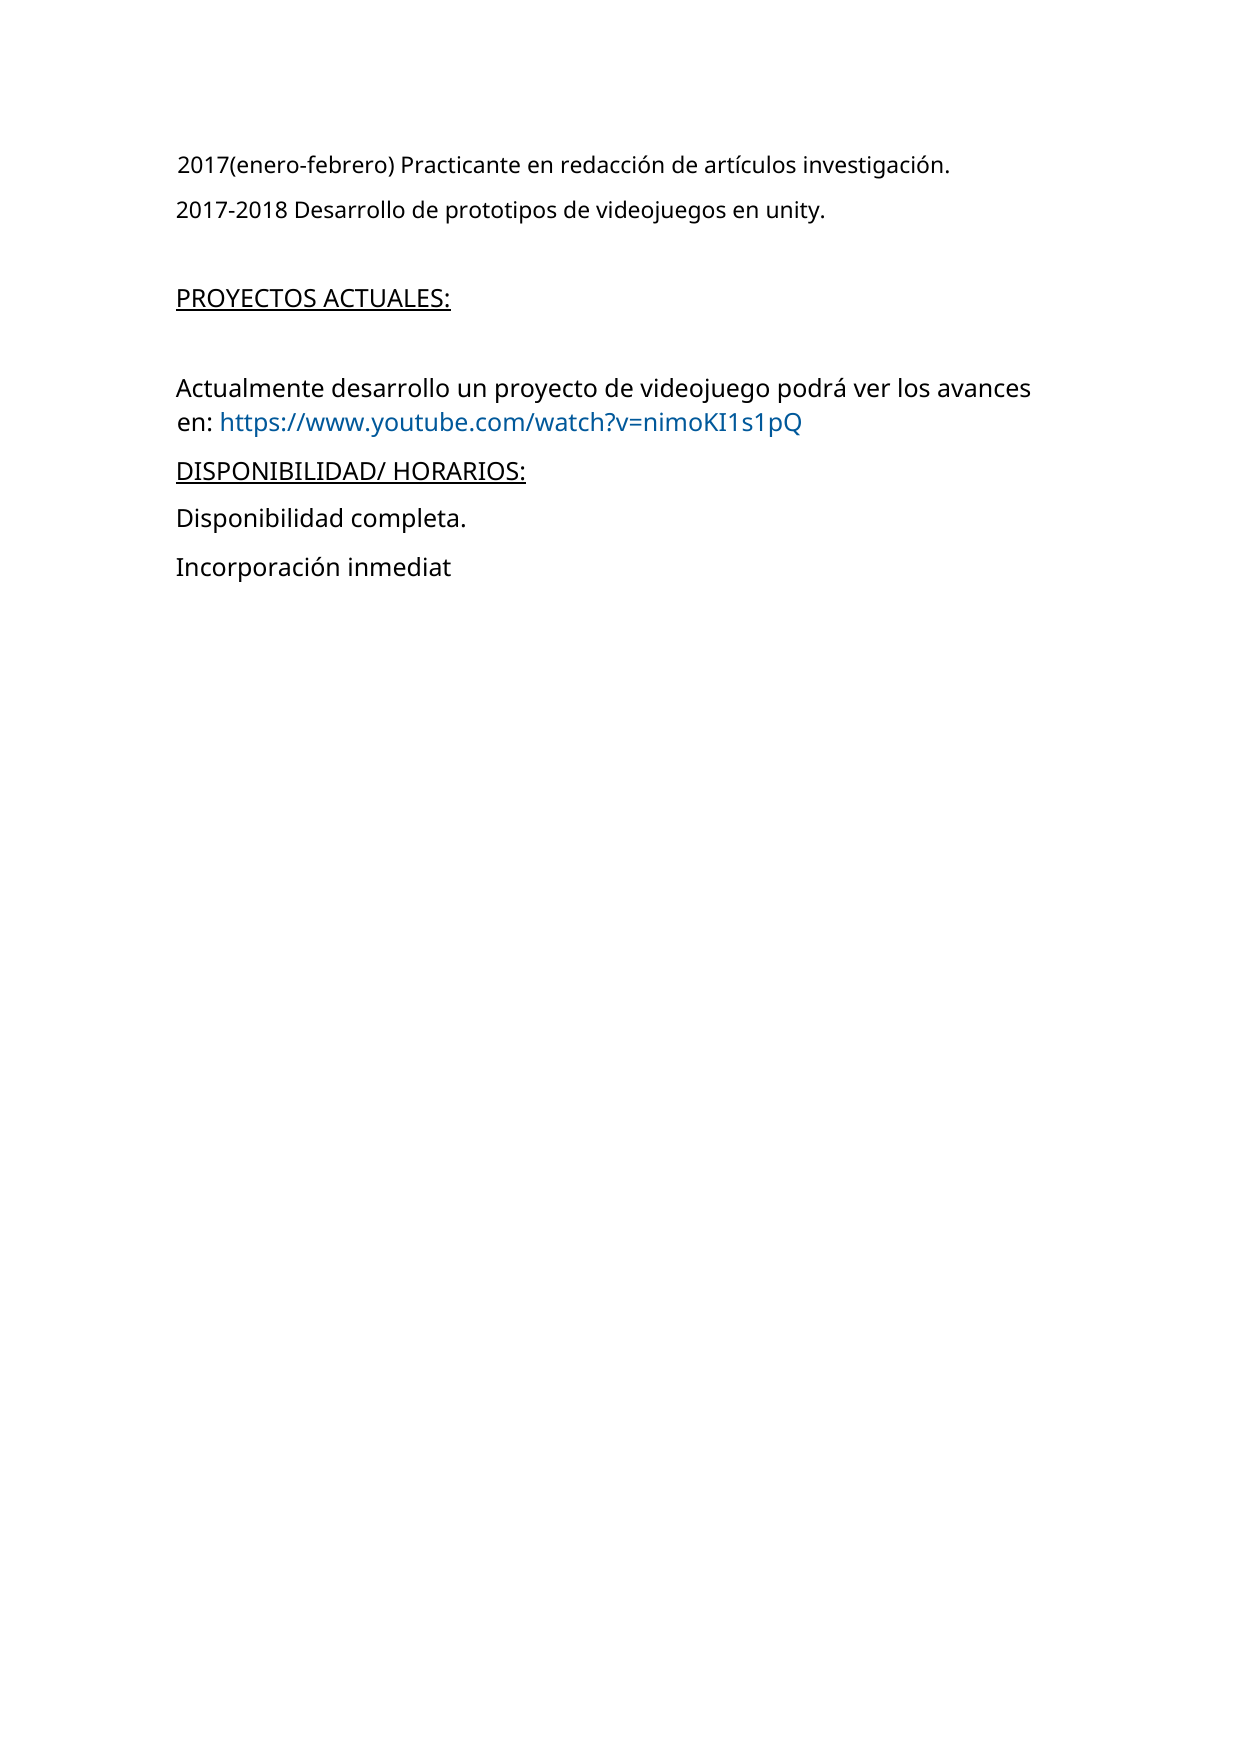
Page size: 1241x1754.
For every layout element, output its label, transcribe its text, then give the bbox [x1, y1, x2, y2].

subtitle Actualmente desarrollo un proyecto de videojuego podrá ver los avances en: https://www.youtube.com/watch?v=nimoKI1s1pQ [176, 371, 1038, 439]
subtitle Incorporación inmediat [176, 549, 1038, 584]
text 2017(enero-febrero) Practicante en redacción de artículos investigación. [177, 149, 1036, 180]
subtitle Disponibilidad completa. [176, 501, 1038, 535]
text PROYECTOS ACTUALES: [176, 281, 1038, 315]
text 2017-2018 Desarrollo de prototipos de videojuegos en unity. [176, 194, 1036, 225]
text DISPONIBILIDAD/ HORARIOS: [176, 453, 1038, 487]
